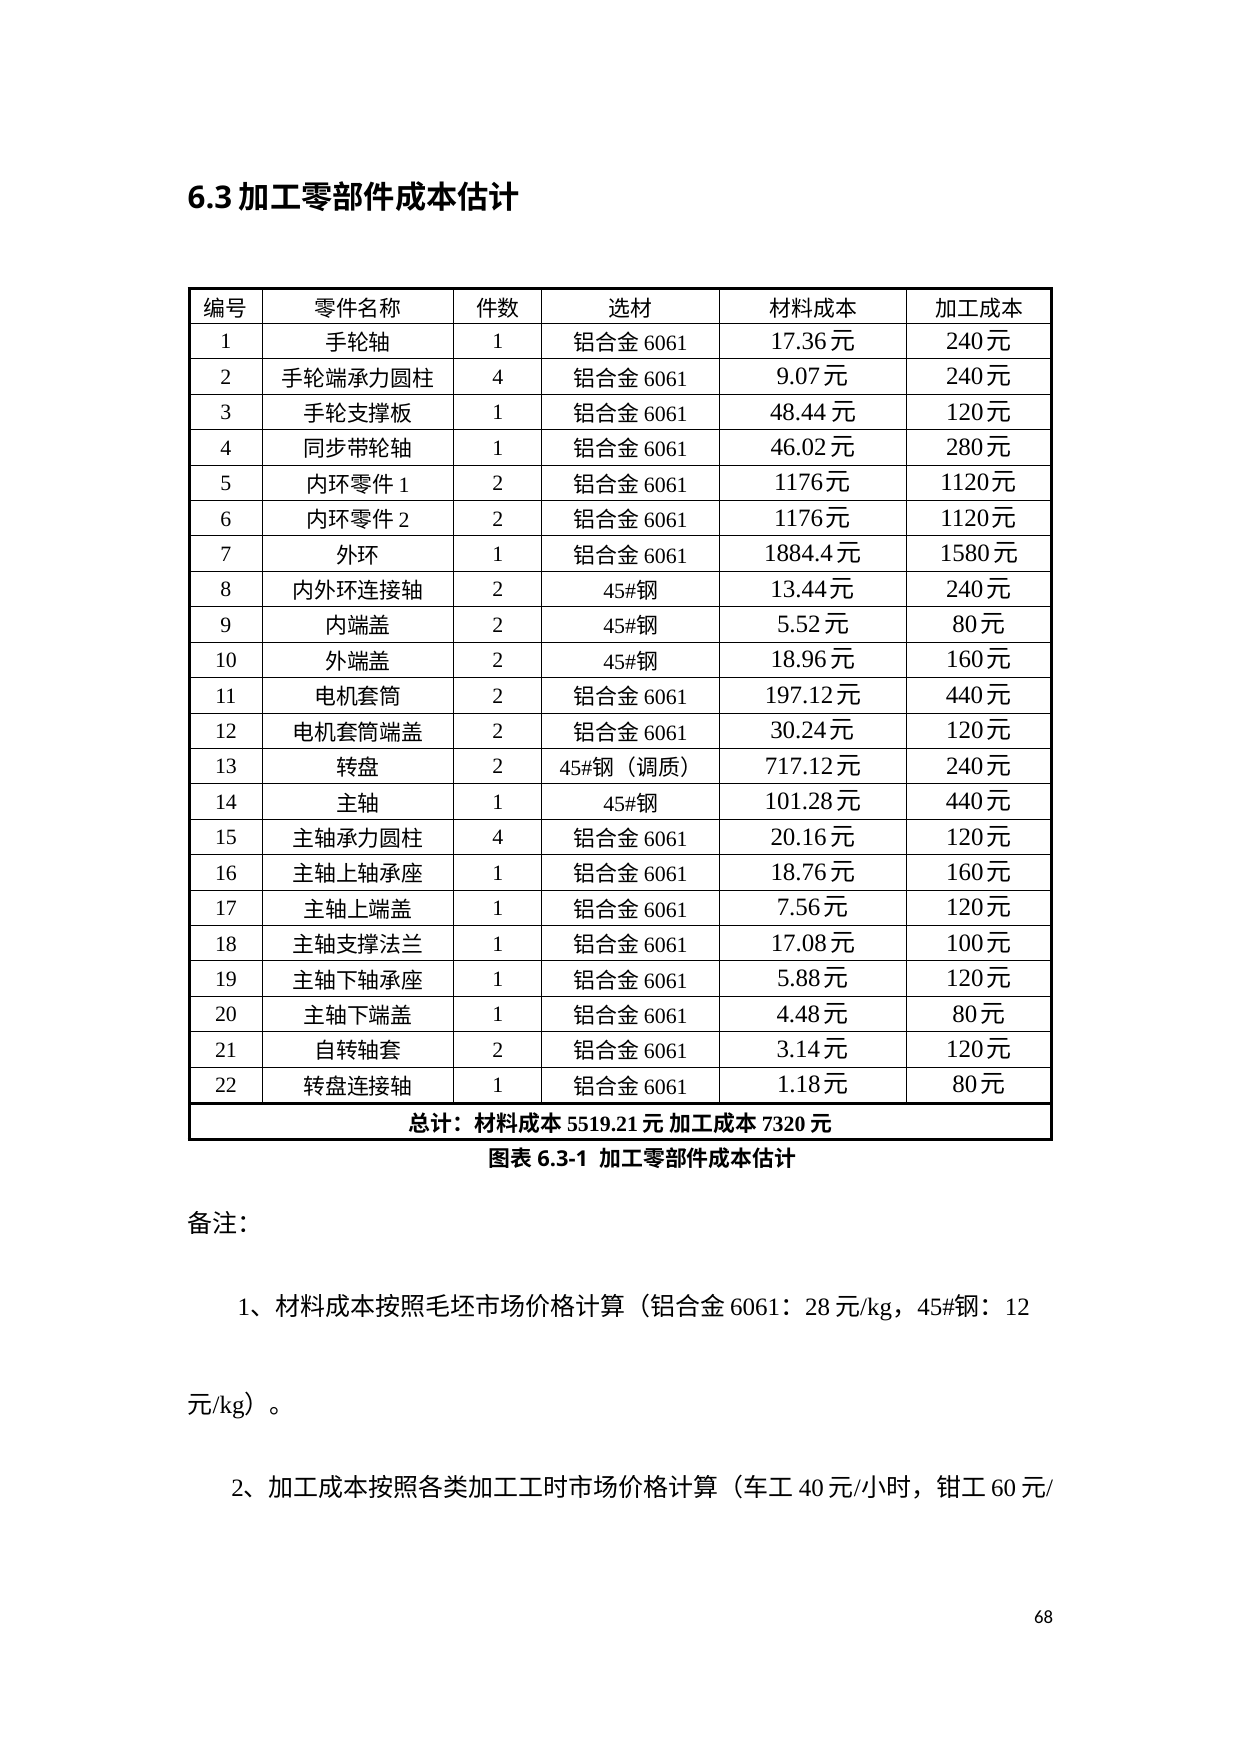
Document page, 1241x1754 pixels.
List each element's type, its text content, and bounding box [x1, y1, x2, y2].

table_cell [907, 961, 1050, 996]
table_cell 铝合金6061 [542, 714, 719, 748]
table_cell 主轴承力圆柱 [263, 820, 453, 854]
table_cell 主轴下端盖 [263, 997, 453, 1031]
table_cell 内环零件2 [263, 501, 453, 535]
table_cell 9 [191, 607, 262, 642]
table_cell 手轮端承力圆柱 [263, 359, 453, 394]
table_cell [720, 678, 906, 712]
table_cell 2 [191, 359, 262, 394]
table_cell [720, 855, 906, 889]
table_cell [907, 536, 1050, 571]
table_cell 1 [454, 855, 541, 889]
table_cell [720, 749, 906, 783]
table_cell 19 [191, 961, 262, 996]
table_cell 铝合金6061 [542, 324, 719, 358]
table_cell 2 [454, 1032, 541, 1067]
table_cell 铝合金6061 [542, 430, 719, 464]
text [187, 1453, 1053, 1518]
table_cell 主轴 [263, 784, 453, 819]
table_cell [907, 784, 1050, 819]
table_cell 18 [191, 926, 262, 960]
table_cell 电机套筒端盖 [263, 714, 453, 748]
table_cell 7 [191, 536, 262, 571]
table_cell 内端盖 [263, 607, 453, 642]
table_cell 16 [191, 855, 262, 889]
table_cell 铝合金6061 [542, 501, 719, 535]
table_cell [907, 359, 1050, 394]
table_cell 2 [454, 607, 541, 642]
table_cell 铝合金6061 [542, 678, 719, 712]
table_cell [907, 643, 1050, 677]
table_cell [907, 466, 1050, 500]
table_cell 铝合金6061 [542, 536, 719, 571]
table_cell 总计：材料成本 5519.21元 加工成本 7320元 [191, 1105, 1050, 1138]
table_cell [720, 643, 906, 677]
table_cell 同步带轮轴 [263, 430, 453, 464]
table_cell [907, 395, 1050, 429]
table_cell [720, 891, 906, 925]
table_cell 11 [191, 678, 262, 712]
table_cell 15 [191, 820, 262, 854]
table_cell 主轴上端盖 [263, 891, 453, 925]
table_cell [907, 607, 1050, 642]
table_cell 1 [454, 324, 541, 358]
table_cell [907, 855, 1050, 889]
table_cell [720, 784, 906, 819]
table_cell [720, 359, 906, 394]
table_cell 4 [454, 820, 541, 854]
text 1、材料成本按照毛坯市场价格计算（铝合金6061：28元/kg，45#钢：12元/kg）。 [187, 1272, 1053, 1435]
table_cell 45#钢 [542, 572, 719, 606]
table_cell 转盘 [263, 749, 453, 783]
table_cell 铝合金6061 [542, 1068, 719, 1102]
table_cell 1 [454, 536, 541, 571]
table_cell 铝合金6061 [542, 926, 719, 960]
text 备注： [187, 1189, 1053, 1254]
table_cell [907, 1032, 1050, 1067]
table_cell 21 [191, 1032, 262, 1067]
table_cell 2 [454, 678, 541, 712]
table_cell 2 [454, 643, 541, 677]
table_cell 主轴支撑法兰 [263, 926, 453, 960]
table_header 选材 [542, 290, 719, 323]
table_cell 铝合金6061 [542, 820, 719, 854]
table_cell 铝合金6061 [542, 855, 719, 889]
table_cell [720, 324, 906, 358]
table_cell 铝合金6061 [542, 466, 719, 500]
table_cell [720, 395, 906, 429]
table_cell [720, 572, 906, 606]
text 图表 6.3-1 加工零部件成本估计 [187, 1141, 1053, 1173]
table_cell 内外环连接轴 [263, 572, 453, 606]
table_cell 1 [454, 891, 541, 925]
table_cell 45#钢 [542, 643, 719, 677]
table_cell 铝合金6061 [542, 395, 719, 429]
table_cell 铝合金6061 [542, 1032, 719, 1067]
table_cell 电机套筒 [263, 678, 453, 712]
table_header 件数 [454, 290, 541, 323]
table_cell 手轮支撑板 [263, 395, 453, 429]
table_cell [720, 714, 906, 748]
table_cell 13 [191, 749, 262, 783]
table_cell [907, 1068, 1050, 1102]
table_cell 铝合金6061 [542, 891, 719, 925]
table_cell [720, 466, 906, 500]
table_cell 10 [191, 643, 262, 677]
table_header 零件名称 [263, 290, 453, 323]
table_cell [907, 891, 1050, 925]
table_cell [720, 1032, 906, 1067]
table_header 编号 [191, 290, 262, 323]
table_cell 1 [454, 926, 541, 960]
table_cell [720, 997, 906, 1031]
table_cell [907, 820, 1050, 854]
table_cell 14 [191, 784, 262, 819]
subtitle 6.3加工零部件成本估计 [187, 162, 1053, 227]
table_cell 铝合金6061 [542, 997, 719, 1031]
table_cell 转盘连接轴 [263, 1068, 453, 1102]
table_cell 主轴下轴承座 [263, 961, 453, 996]
table_cell 17 [191, 891, 262, 925]
table_cell 2 [454, 714, 541, 748]
table_cell [720, 926, 906, 960]
table_cell 1 [454, 395, 541, 429]
table_cell 1 [454, 1068, 541, 1102]
table_cell 20 [191, 997, 262, 1031]
table_cell [907, 572, 1050, 606]
table_cell [720, 961, 906, 996]
table_cell [907, 997, 1050, 1031]
table_header 材料成本 [720, 290, 906, 323]
table_cell [720, 820, 906, 854]
table_cell 2 [454, 572, 541, 606]
table_cell 45#钢 [542, 784, 719, 819]
table_header 加工成本 [907, 290, 1050, 323]
table_cell [907, 714, 1050, 748]
table_cell [720, 1068, 906, 1102]
table_cell 1 [191, 324, 262, 358]
table_cell 1 [454, 784, 541, 819]
table_cell [720, 501, 906, 535]
table_cell 主轴上轴承座 [263, 855, 453, 889]
table_cell 外环 [263, 536, 453, 571]
table_cell 6 [191, 501, 262, 535]
table_cell 45#钢 [542, 607, 719, 642]
table_cell 4 [454, 359, 541, 394]
table_cell [907, 501, 1050, 535]
table_cell [720, 430, 906, 464]
table_cell [907, 749, 1050, 783]
table_cell 外端盖 [263, 643, 453, 677]
table_cell 1 [454, 997, 541, 1031]
table_cell 45#钢（调质） [542, 749, 719, 783]
table_cell 22 [191, 1068, 262, 1102]
table_cell 3 [191, 395, 262, 429]
table_cell 手轮轴 [263, 324, 453, 358]
table_cell 2 [454, 466, 541, 500]
table_cell 12 [191, 714, 262, 748]
table_cell 自转轴套 [263, 1032, 453, 1067]
table_cell [907, 678, 1050, 712]
table_cell 1 [454, 430, 541, 464]
table_cell 2 [454, 749, 541, 783]
table_cell 5 [191, 466, 262, 500]
table_cell [907, 926, 1050, 960]
table_cell 2 [454, 501, 541, 535]
table_cell [720, 536, 906, 571]
table_cell 内环零件1 [263, 466, 453, 500]
table_cell [907, 430, 1050, 464]
table_cell 8 [191, 572, 262, 606]
table_cell [907, 324, 1050, 358]
table_cell 铝合金6061 [542, 961, 719, 996]
table_cell 1 [454, 961, 541, 996]
table_cell 铝合金6061 [542, 359, 719, 394]
table_cell 4 [191, 430, 262, 464]
table_cell [720, 607, 906, 642]
